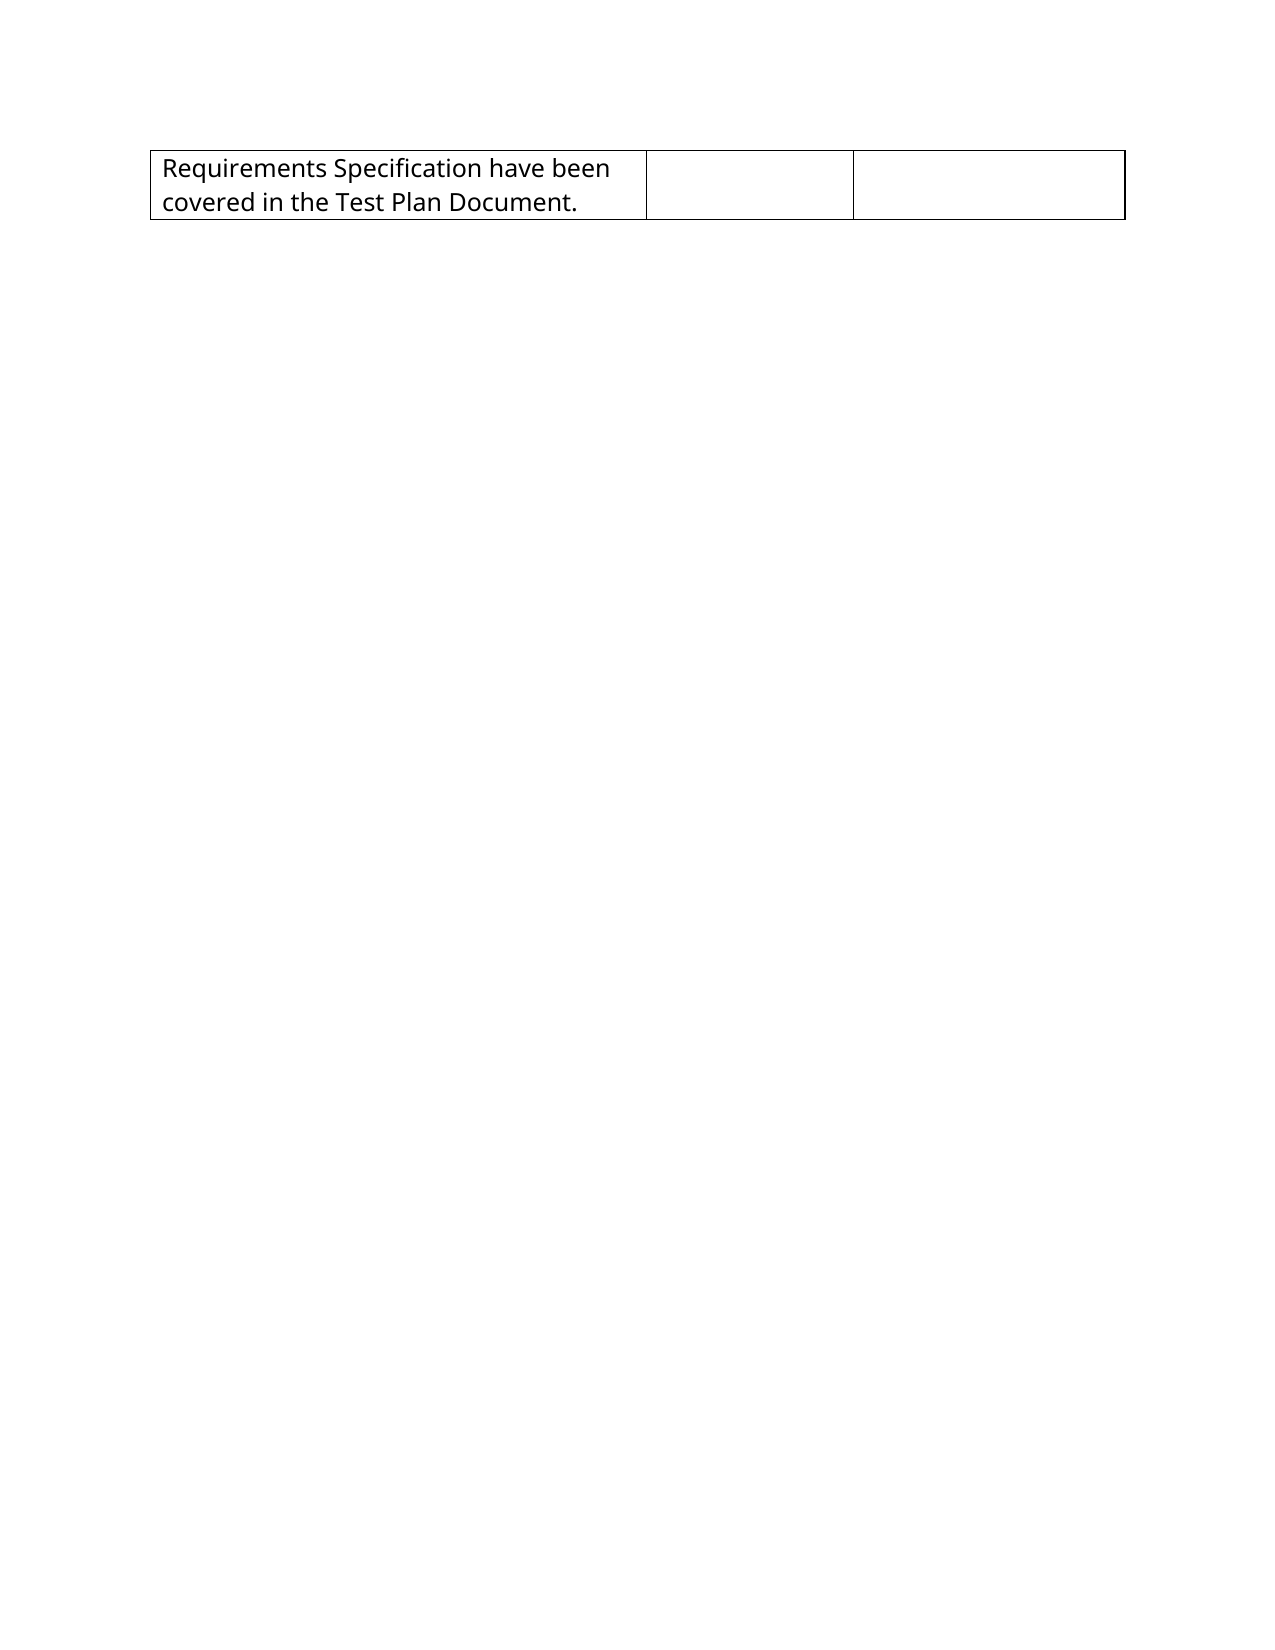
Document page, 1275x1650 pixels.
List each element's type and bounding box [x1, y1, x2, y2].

table_cell [647, 151, 853, 219]
table_cell [151, 151, 646, 219]
table_cell [854, 151, 1124, 219]
